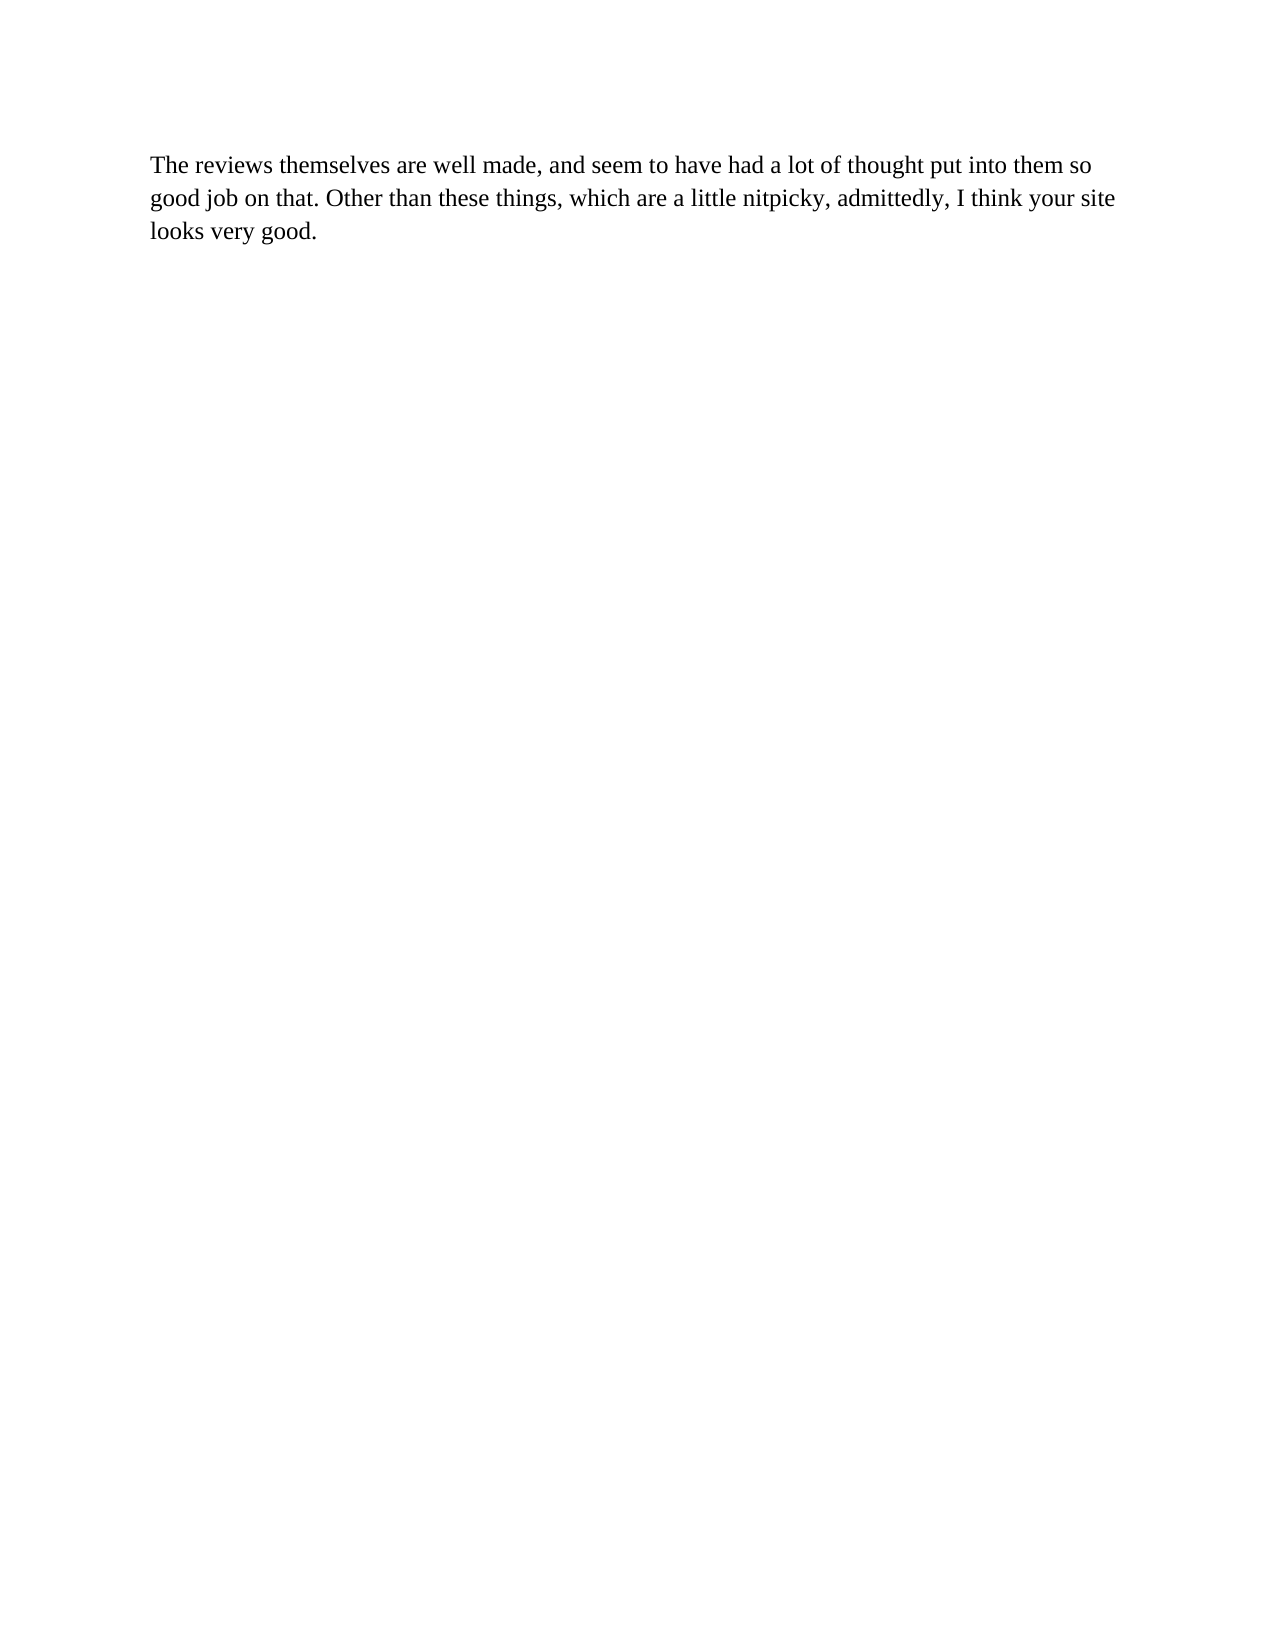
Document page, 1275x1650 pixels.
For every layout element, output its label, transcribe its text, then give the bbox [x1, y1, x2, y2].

text The reviews themselves are well made, and seem to have had a lot of thought put into them so good job on that. Other than these things, which are a little nitpicky, admittedly, I think your site looks very good. [150, 150, 1125, 245]
